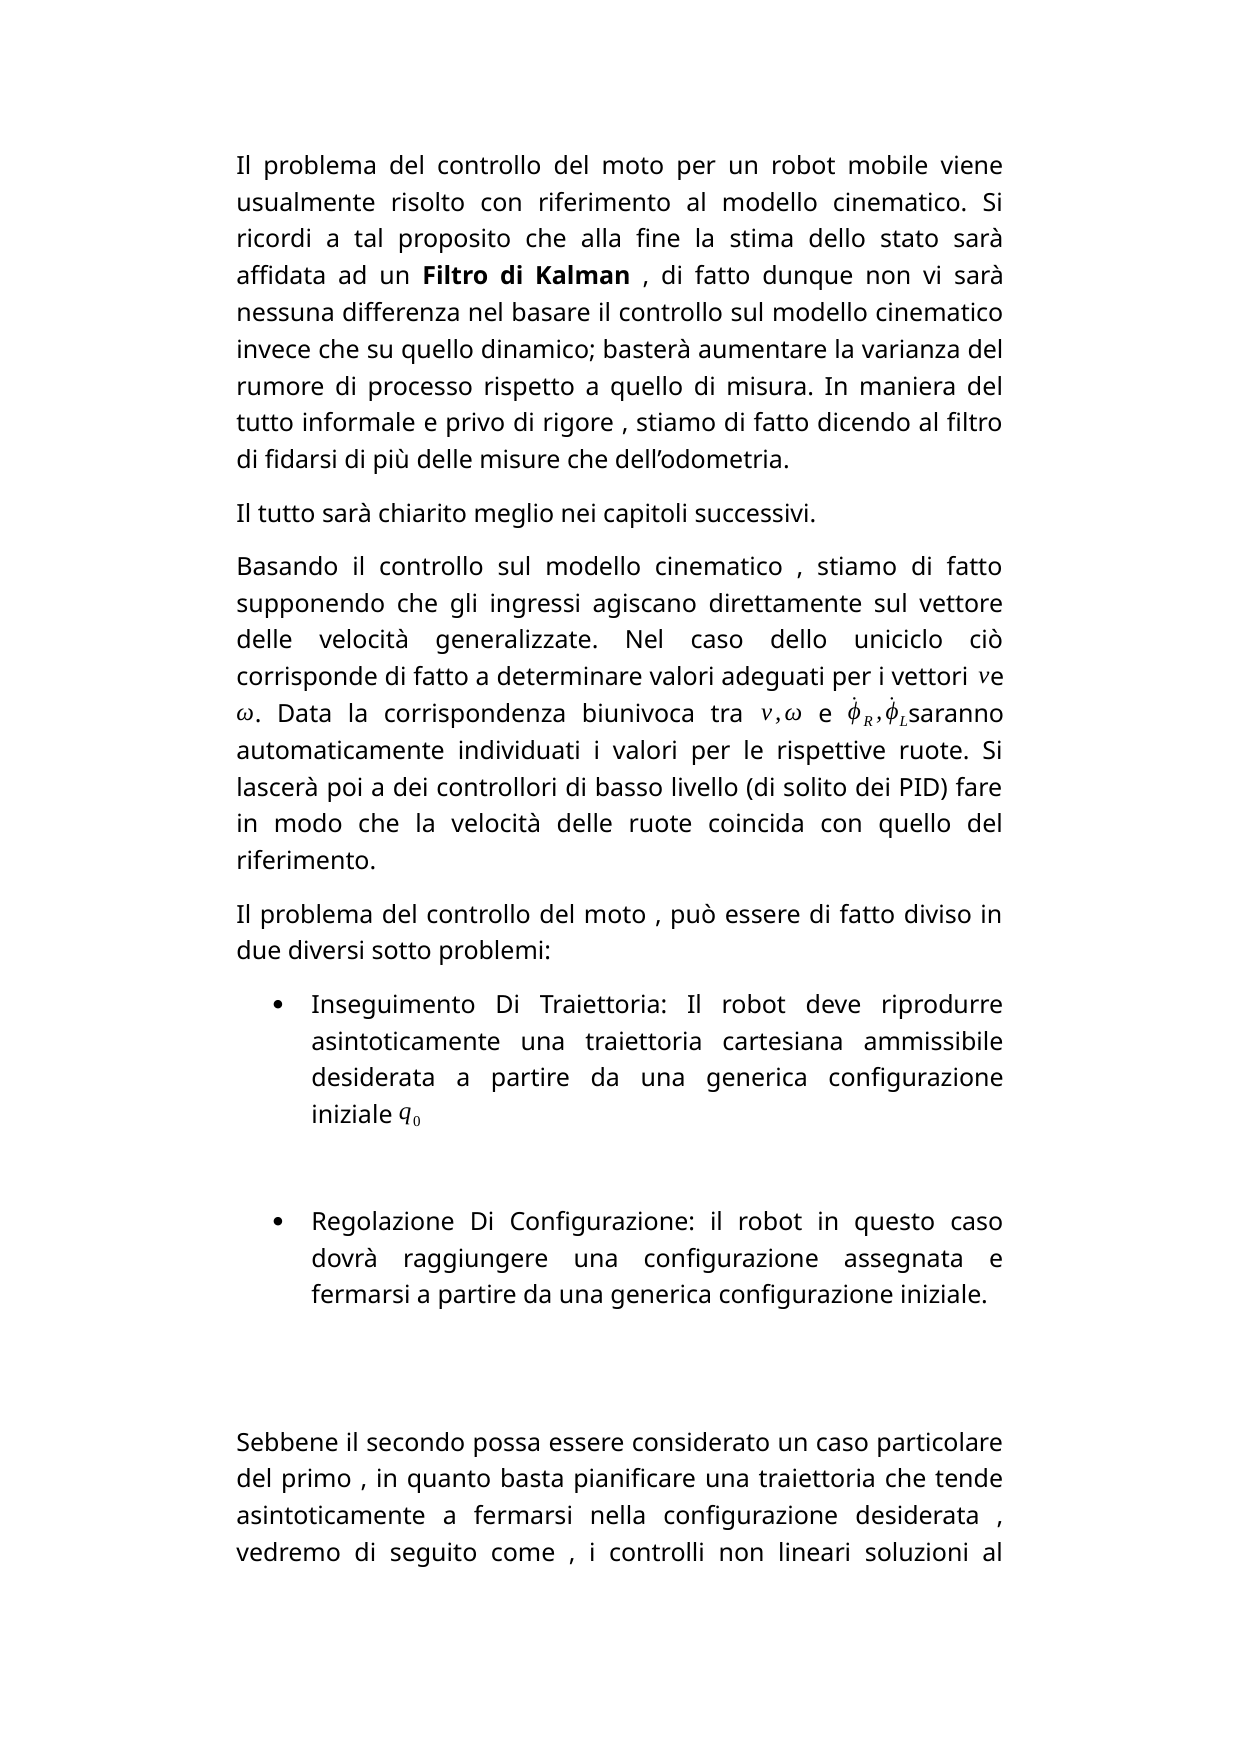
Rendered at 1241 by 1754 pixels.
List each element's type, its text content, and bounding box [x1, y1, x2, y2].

text Il tutto sarà chiarito meglio nei capitoli successivi. [236, 495, 1004, 529]
text Basando il controllo sul modello cinematico , stiamo di fatto supponendo che gli ingressi agiscano direttamente sul vettore delle velocità generalizzate. Nel caso dello uniciclo ciò corrisponde di fatto a determinare valori adeguati per i vettori e . Data la corrispondenza biunivoca tra e saranno automaticamente individuati i valori per le rispettive ruote. Si lascerà poi a dei controllori di basso livello (di solito dei PID) fare in modo che la velocità delle ruote coincida con quello del riferimento. [236, 549, 1004, 877]
text Il problema del controllo del moto , può essere di fatto diviso in due diversi sotto problemi: [236, 896, 1004, 967]
list Inseguimento Di Traiettoria: Il robot deve riprodurre asintoticamente una traiettoria cartesiana ammissibile desiderata a partire da una generica configurazione iniziale [274, 986, 1004, 1131]
text Il problema del controllo del moto per un robot mobile viene usualmente risolto con riferimento al modello cinematico. Si ricordi a tal proposito che alla fine la stima dello stato sarà affidata ad un Filtro di Kalman , di fatto dunque non vi sarà nessuna differenza nel basare il controllo sul modello cinematico invece che su quello dinamico; basterà aumentare la varianza del rumore di processo rispetto a quello di misura. In maniera del tutto informale e privo di rigore , stiamo di fatto dicendo al filtro di fidarsi di più delle misure che dell’odometria. [236, 148, 1004, 476]
